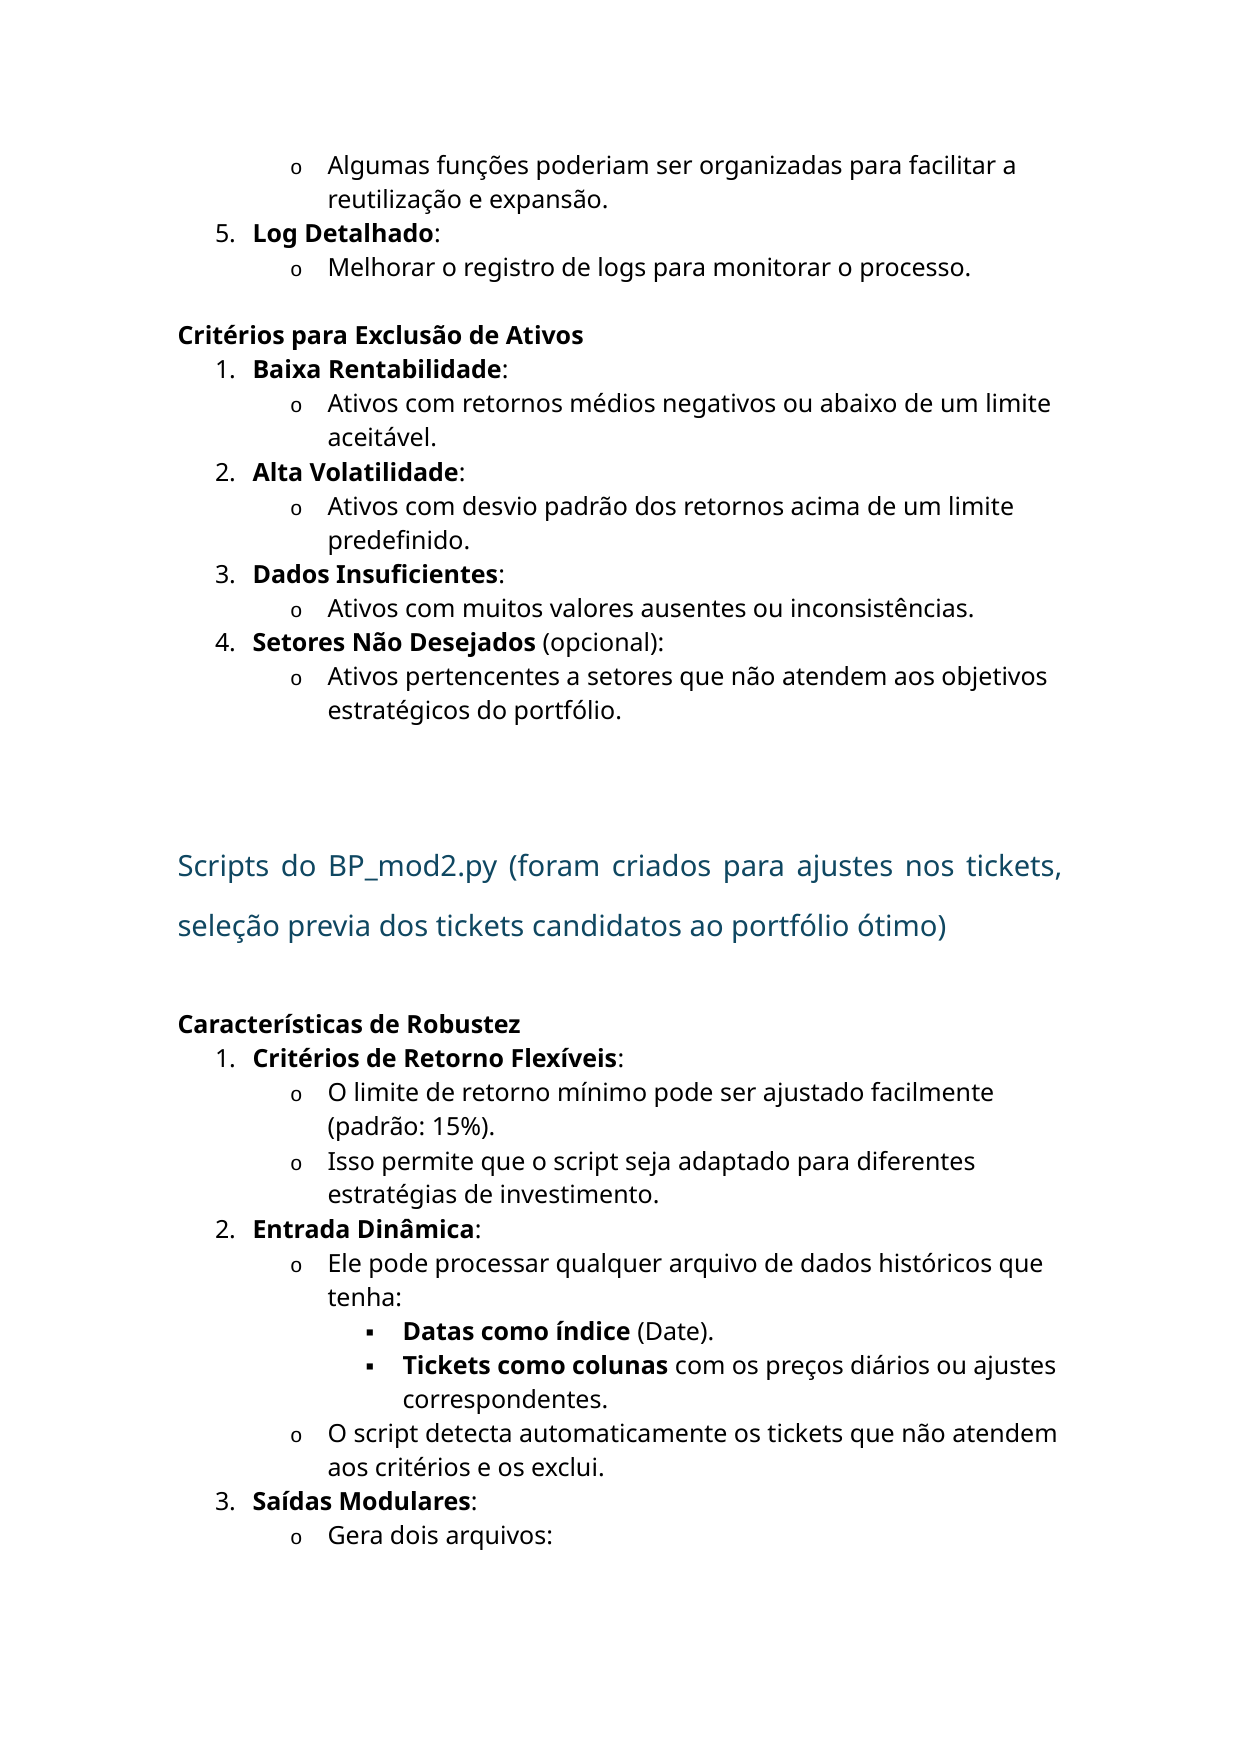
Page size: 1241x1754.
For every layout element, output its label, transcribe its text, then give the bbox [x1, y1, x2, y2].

list Tickets como colunas com os preços diários ou ajustes correspondentes. [365, 1347, 1063, 1416]
list Baixa Rentabilidade: [215, 352, 1063, 386]
list Entrada Dinâmica: [215, 1211, 1063, 1245]
list Ele pode processar qualquer arquivo de dados históricos que tenha: [290, 1245, 1063, 1313]
list Algumas funções poderiam ser organizadas para facilitar a reutilização e expansão. [290, 148, 1063, 216]
list Alta Volatilidade: [215, 454, 1063, 488]
list Melhorar o registro de logs para monitorar o processo. [290, 250, 1063, 284]
list Critérios de Retorno Flexíveis: [215, 1041, 1063, 1075]
list O script detecta automaticamente os tickets que não atendem aos critérios e os exclui. [290, 1416, 1063, 1484]
list Gera dois arquivos: [290, 1518, 1063, 1552]
list Isso permite que o script seja adaptado para diferentes estratégias de investimento. [290, 1143, 1063, 1211]
list Ativos com desvio padrão dos retornos acima de um limite predefinido. [290, 488, 1063, 556]
list Setores Não Desejados (opcional): [215, 624, 1063, 658]
text Características de Robustez [177, 1007, 1063, 1041]
list Ativos com retornos médios negativos ou abaixo de um limite aceitável. [290, 386, 1063, 454]
list Log Detalhado: [215, 216, 1063, 250]
list Ativos com muitos valores ausentes ou inconsistências. [290, 590, 1063, 624]
list Dados Insuficientes: [215, 556, 1063, 590]
list Datas como índice (Date). [365, 1313, 1063, 1347]
subtitle Scripts do BP_mod2.py (foram criados para ajustes nos tickets, seleção previa dos tickets candidatos ao portfólio ótimo) [177, 846, 1063, 945]
list Saídas Modulares: [215, 1484, 1063, 1518]
list O limite de retorno mínimo pode ser ajustado facilmente (padrão: 15%). [290, 1075, 1063, 1143]
text Critérios para Exclusão de Ativos [177, 318, 1063, 352]
list Ativos pertencentes a setores que não atendem aos objetivos estratégicos do portfólio. [290, 658, 1063, 727]
